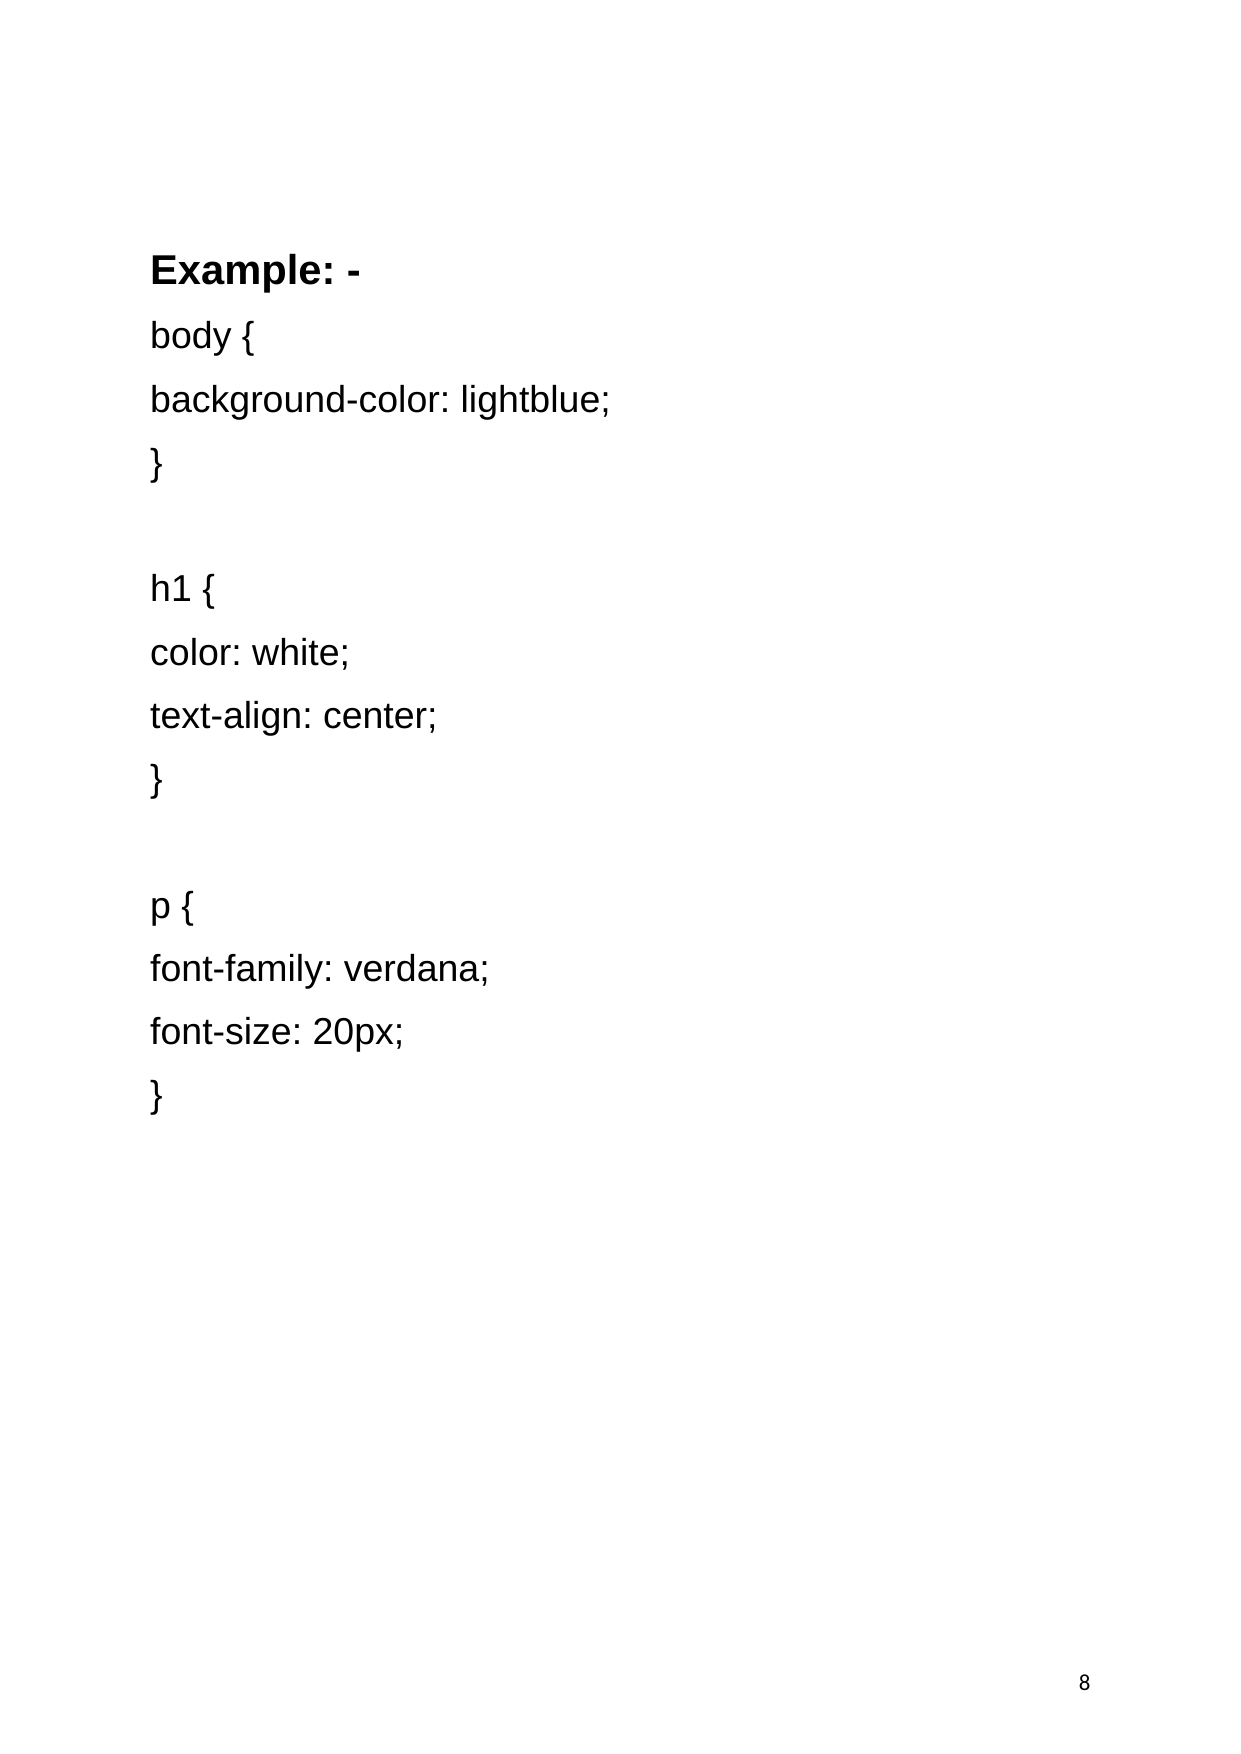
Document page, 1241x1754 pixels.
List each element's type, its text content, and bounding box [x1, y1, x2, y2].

text p { [150, 883, 1090, 926]
text } [150, 756, 1090, 799]
text h1 { [150, 567, 1090, 610]
text background-color: lightblue; [150, 377, 1090, 420]
text Example: - [150, 245, 1090, 293]
text } [150, 440, 1090, 483]
text body { [150, 314, 1090, 357]
text font-family: verdana; [150, 946, 1090, 989]
text } [150, 1072, 1090, 1116]
text font-size: 20px; [150, 1009, 1090, 1052]
text color: white; [150, 630, 1090, 673]
text text-align: center; [150, 693, 1090, 736]
